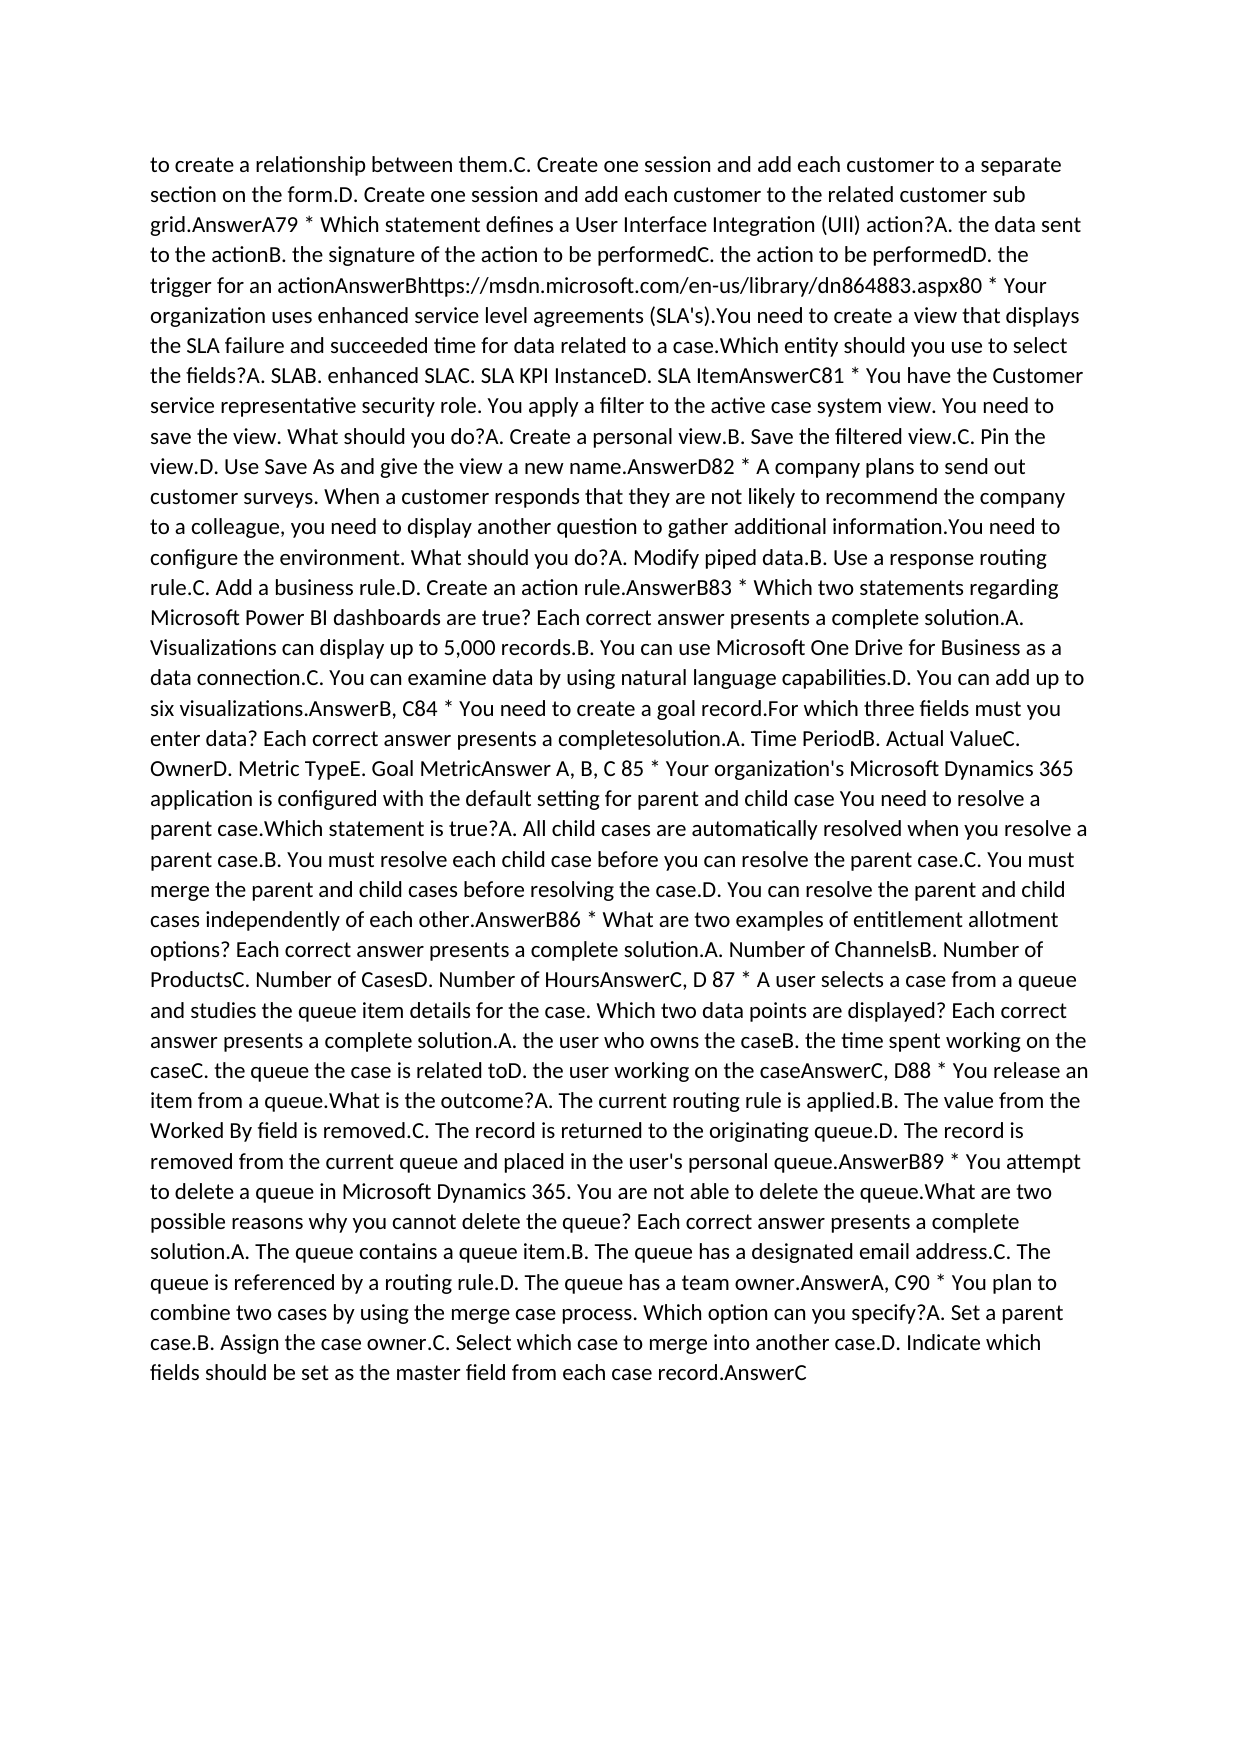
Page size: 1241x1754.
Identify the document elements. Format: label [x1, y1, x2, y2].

text [150, 150, 1090, 1386]
